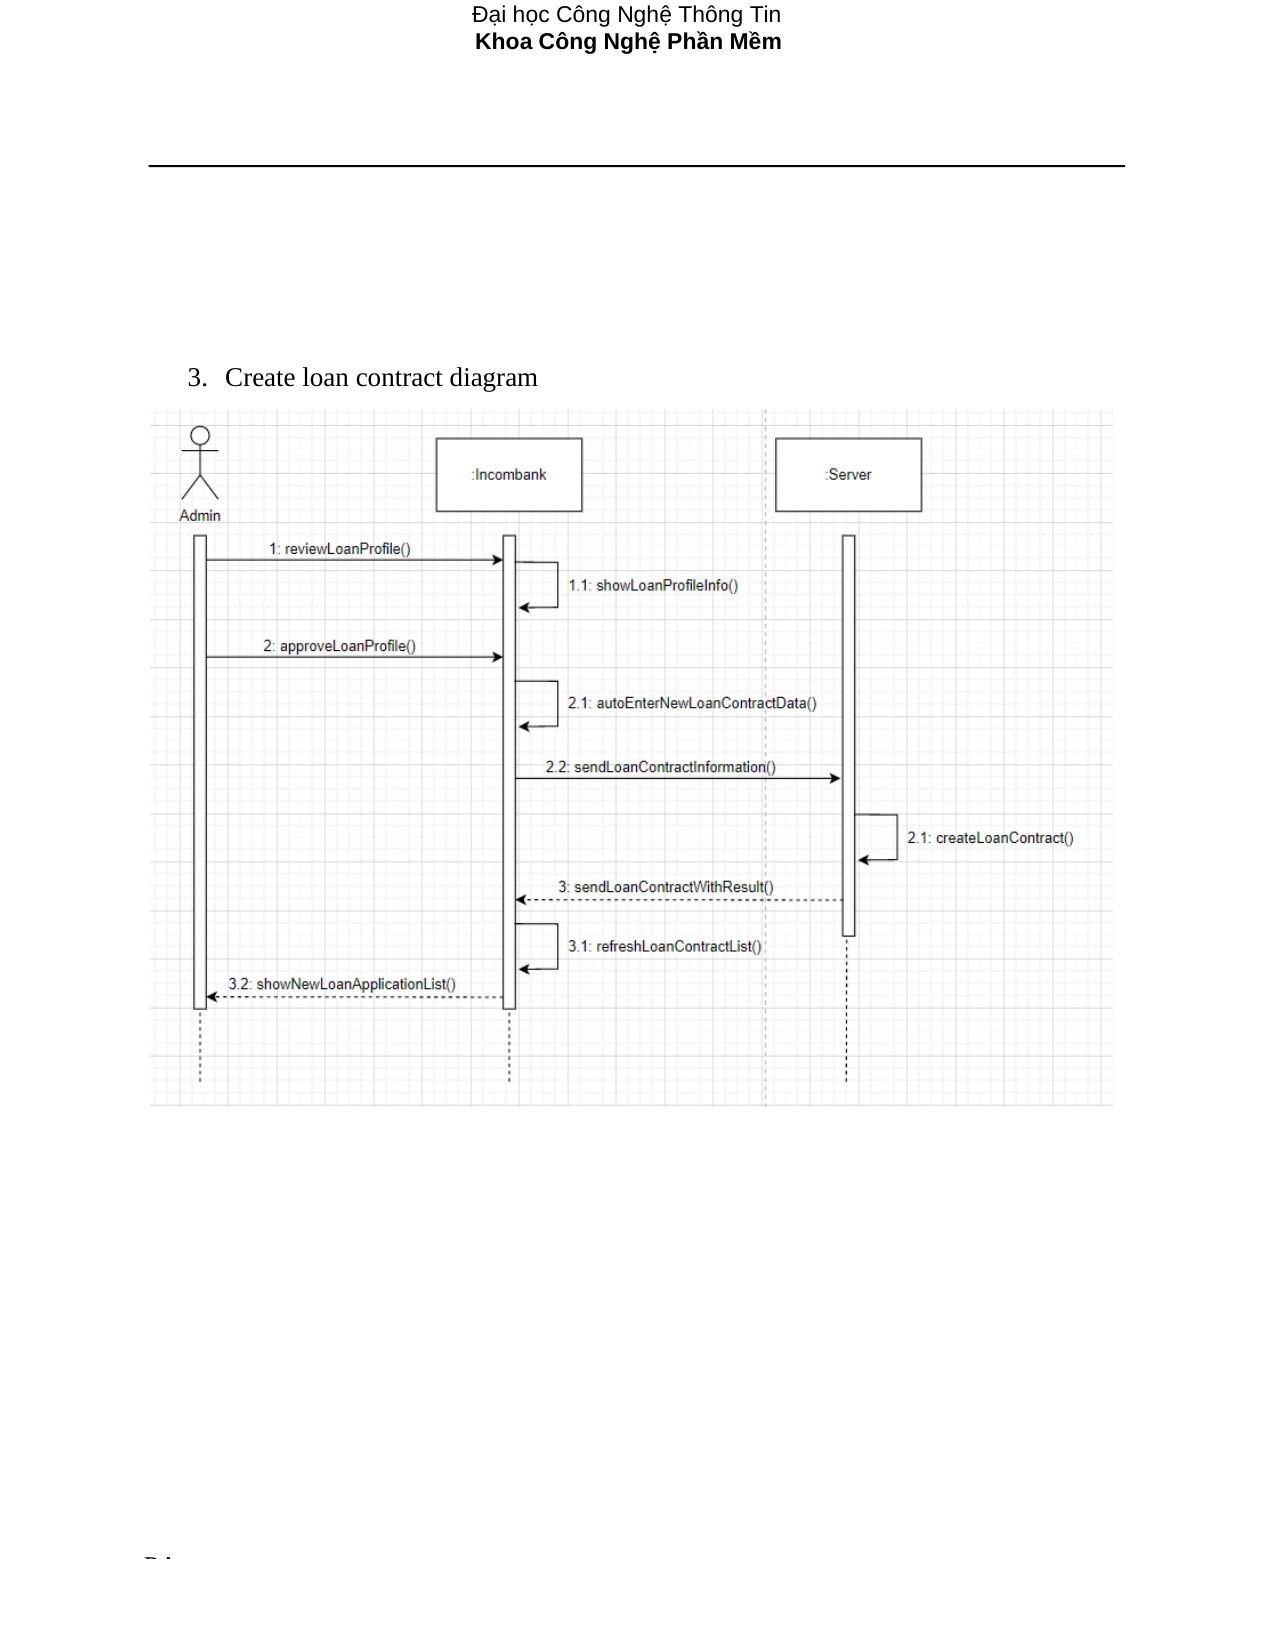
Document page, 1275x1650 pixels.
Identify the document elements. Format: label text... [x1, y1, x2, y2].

subtitle Create loan contract diagram [187, 361, 1206, 392]
picture [150, 409, 1113, 1107]
